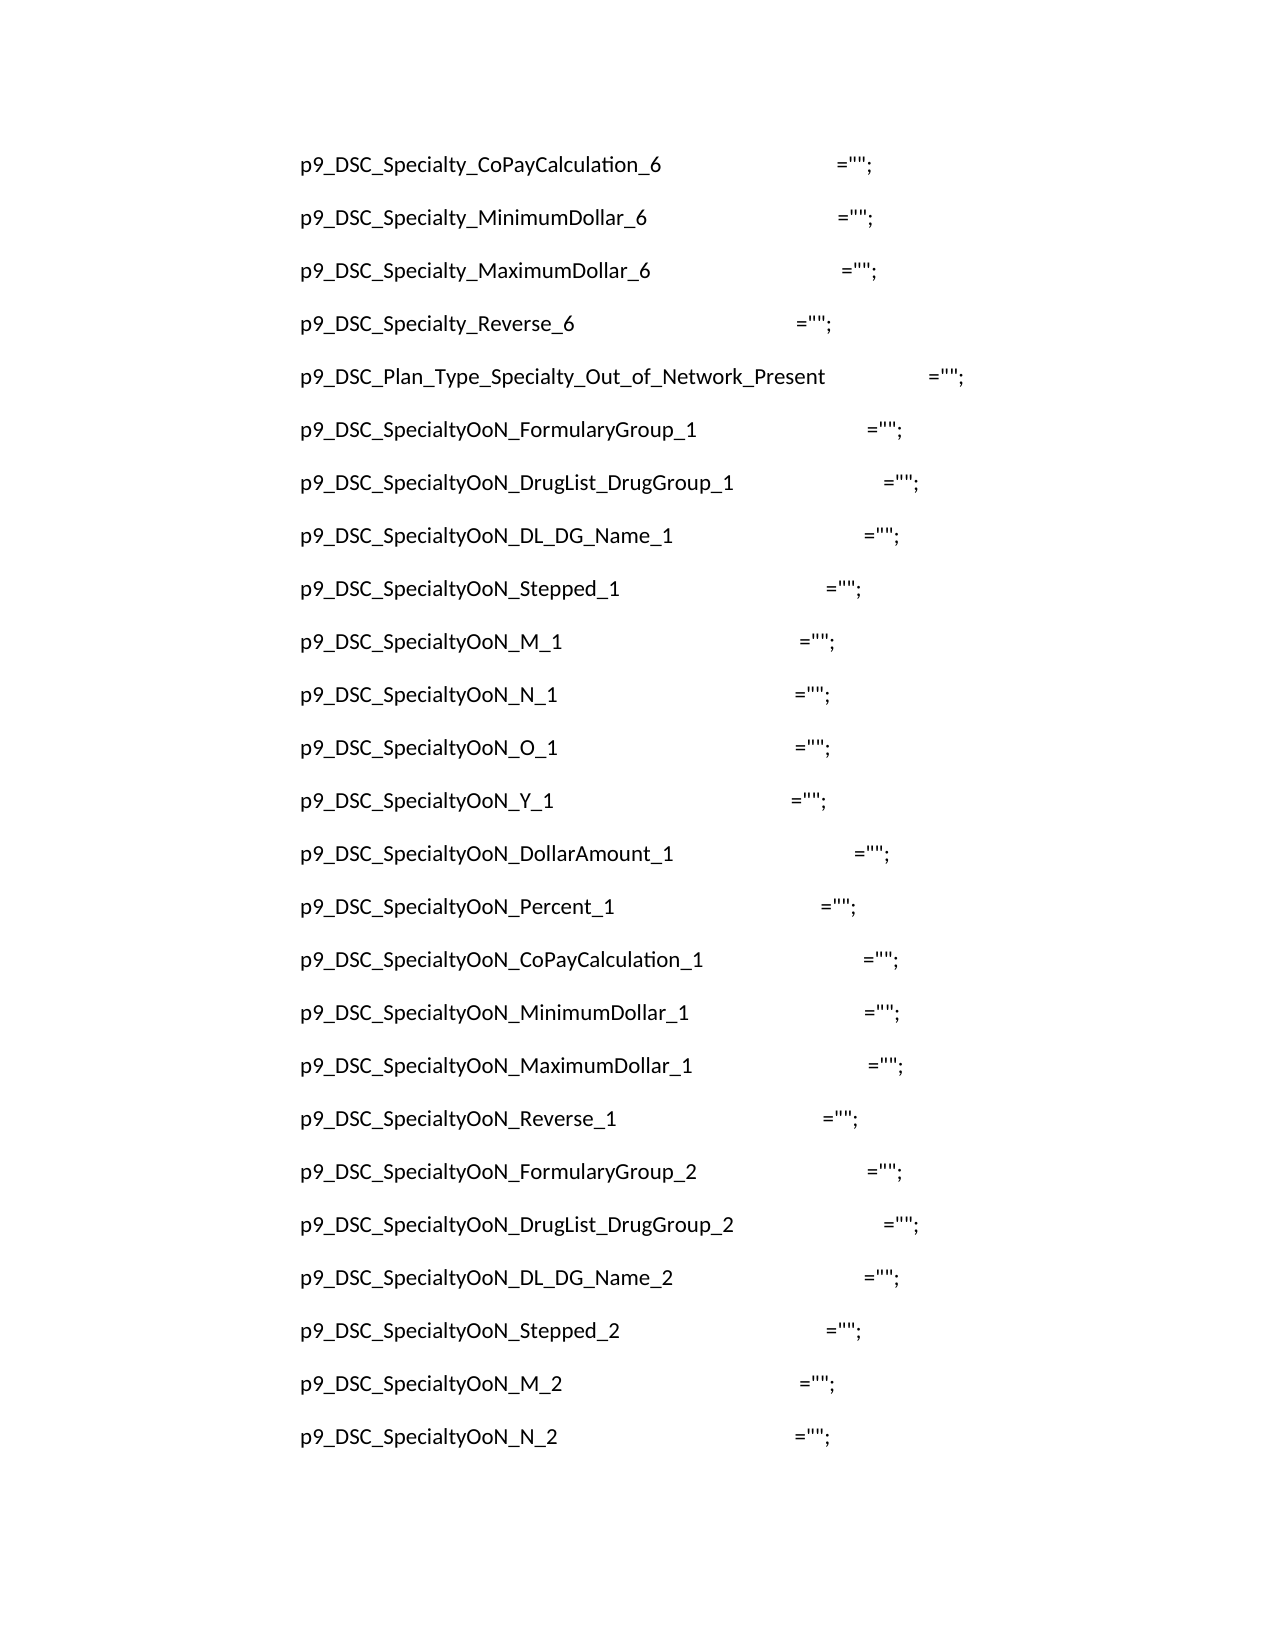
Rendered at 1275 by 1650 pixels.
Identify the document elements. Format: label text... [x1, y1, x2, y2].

text p9_DSC_Plan_Type_Specialty_Out_of_Network_Present =""; [150, 362, 1125, 390]
text p9_DSC_SpecialtyOoN_M_1 =""; [150, 627, 1125, 655]
text p9_DSC_SpecialtyOoN_MaximumDollar_1 =""; [150, 1051, 1125, 1079]
text p9_DSC_SpecialtyOoN_DrugList_DrugGroup_1 =""; [150, 468, 1125, 496]
text p9_DSC_SpecialtyOoN_DL_DG_Name_2 =""; [150, 1263, 1125, 1291]
text p9_DSC_SpecialtyOoN_CoPayCalculation_1 =""; [150, 945, 1125, 973]
text p9_DSC_Specialty_CoPayCalculation_6 =""; [150, 150, 1125, 178]
text p9_DSC_SpecialtyOoN_N_1 =""; [150, 680, 1125, 708]
text p9_DSC_SpecialtyOoN_FormularyGroup_2 =""; [150, 1157, 1125, 1185]
text p9_DSC_Specialty_MinimumDollar_6 =""; [150, 203, 1125, 231]
text p9_DSC_SpecialtyOoN_M_2 =""; [150, 1369, 1125, 1397]
text p9_DSC_SpecialtyOoN_Y_1 =""; [150, 786, 1125, 814]
text p9_DSC_Specialty_MaximumDollar_6 =""; [150, 256, 1125, 284]
text p9_DSC_SpecialtyOoN_DollarAmount_1 =""; [150, 839, 1125, 867]
text p9_DSC_SpecialtyOoN_N_2 =""; [150, 1422, 1125, 1451]
text p9_DSC_SpecialtyOoN_DrugList_DrugGroup_2 =""; [150, 1210, 1125, 1238]
text p9_DSC_SpecialtyOoN_MinimumDollar_1 =""; [150, 998, 1125, 1026]
text p9_DSC_SpecialtyOoN_O_1 =""; [150, 733, 1125, 761]
text p9_DSC_SpecialtyOoN_FormularyGroup_1 =""; [150, 415, 1125, 443]
text p9_DSC_SpecialtyOoN_DL_DG_Name_1 =""; [150, 521, 1125, 549]
text p9_DSC_Specialty_Reverse_6 =""; [150, 309, 1125, 337]
text p9_DSC_SpecialtyOoN_Percent_1 =""; [150, 892, 1125, 920]
text p9_DSC_SpecialtyOoN_Stepped_2 =""; [150, 1316, 1125, 1344]
text p9_DSC_SpecialtyOoN_Reverse_1 =""; [150, 1104, 1125, 1132]
text p9_DSC_SpecialtyOoN_Stepped_1 =""; [150, 574, 1125, 602]
